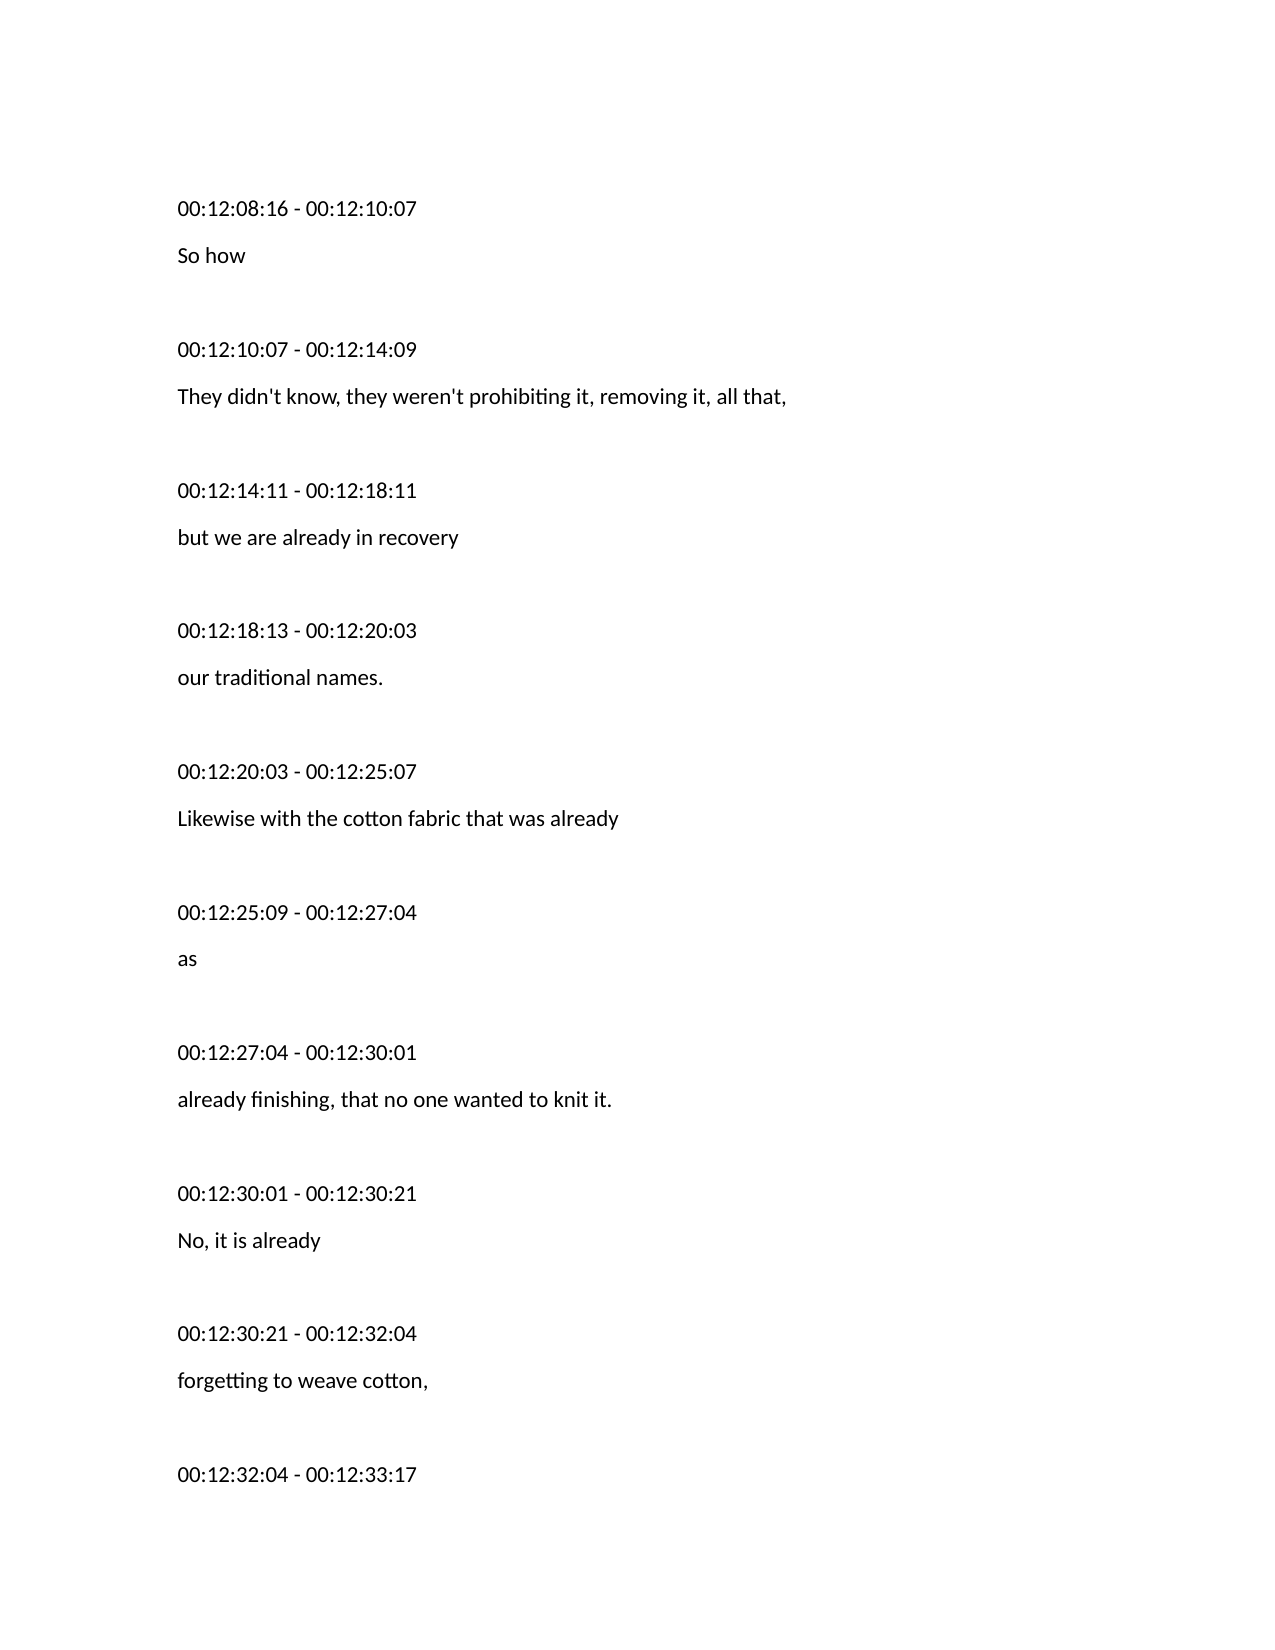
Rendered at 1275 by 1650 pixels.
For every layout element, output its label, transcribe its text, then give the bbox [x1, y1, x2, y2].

text forgetting to weave cotton, [177, 1366, 1098, 1394]
text 00:12:30:01 - 00:12:30:21 [177, 1179, 1098, 1207]
text but we are already in recovery [177, 523, 1098, 551]
text already finishing, that no one wanted to knit it. [177, 1085, 1098, 1113]
text 00:12:20:03 - 00:12:25:07 [177, 757, 1098, 785]
text So how [177, 241, 1098, 269]
text as [177, 944, 1098, 972]
text 00:12:14:11 - 00:12:18:11 [177, 476, 1098, 504]
text 00:12:30:21 - 00:12:32:04 [177, 1319, 1098, 1347]
text 00:12:25:09 - 00:12:27:04 [177, 898, 1098, 926]
text 00:12:18:13 - 00:12:20:03 [177, 616, 1098, 644]
text They didn't know, they weren't prohibiting it, removing it, all that, [177, 382, 1098, 410]
text 00:12:10:07 - 00:12:14:09 [177, 335, 1098, 363]
text No, it is already [177, 1226, 1098, 1254]
text 00:12:32:04 - 00:12:33:17 [177, 1460, 1098, 1488]
text our traditional names. [177, 663, 1098, 691]
text 00:12:27:04 - 00:12:30:01 [177, 1038, 1098, 1066]
text 00:12:08:16 - 00:12:10:07 [177, 194, 1098, 222]
text Likewise with the cotton fabric that was already [177, 804, 1098, 832]
